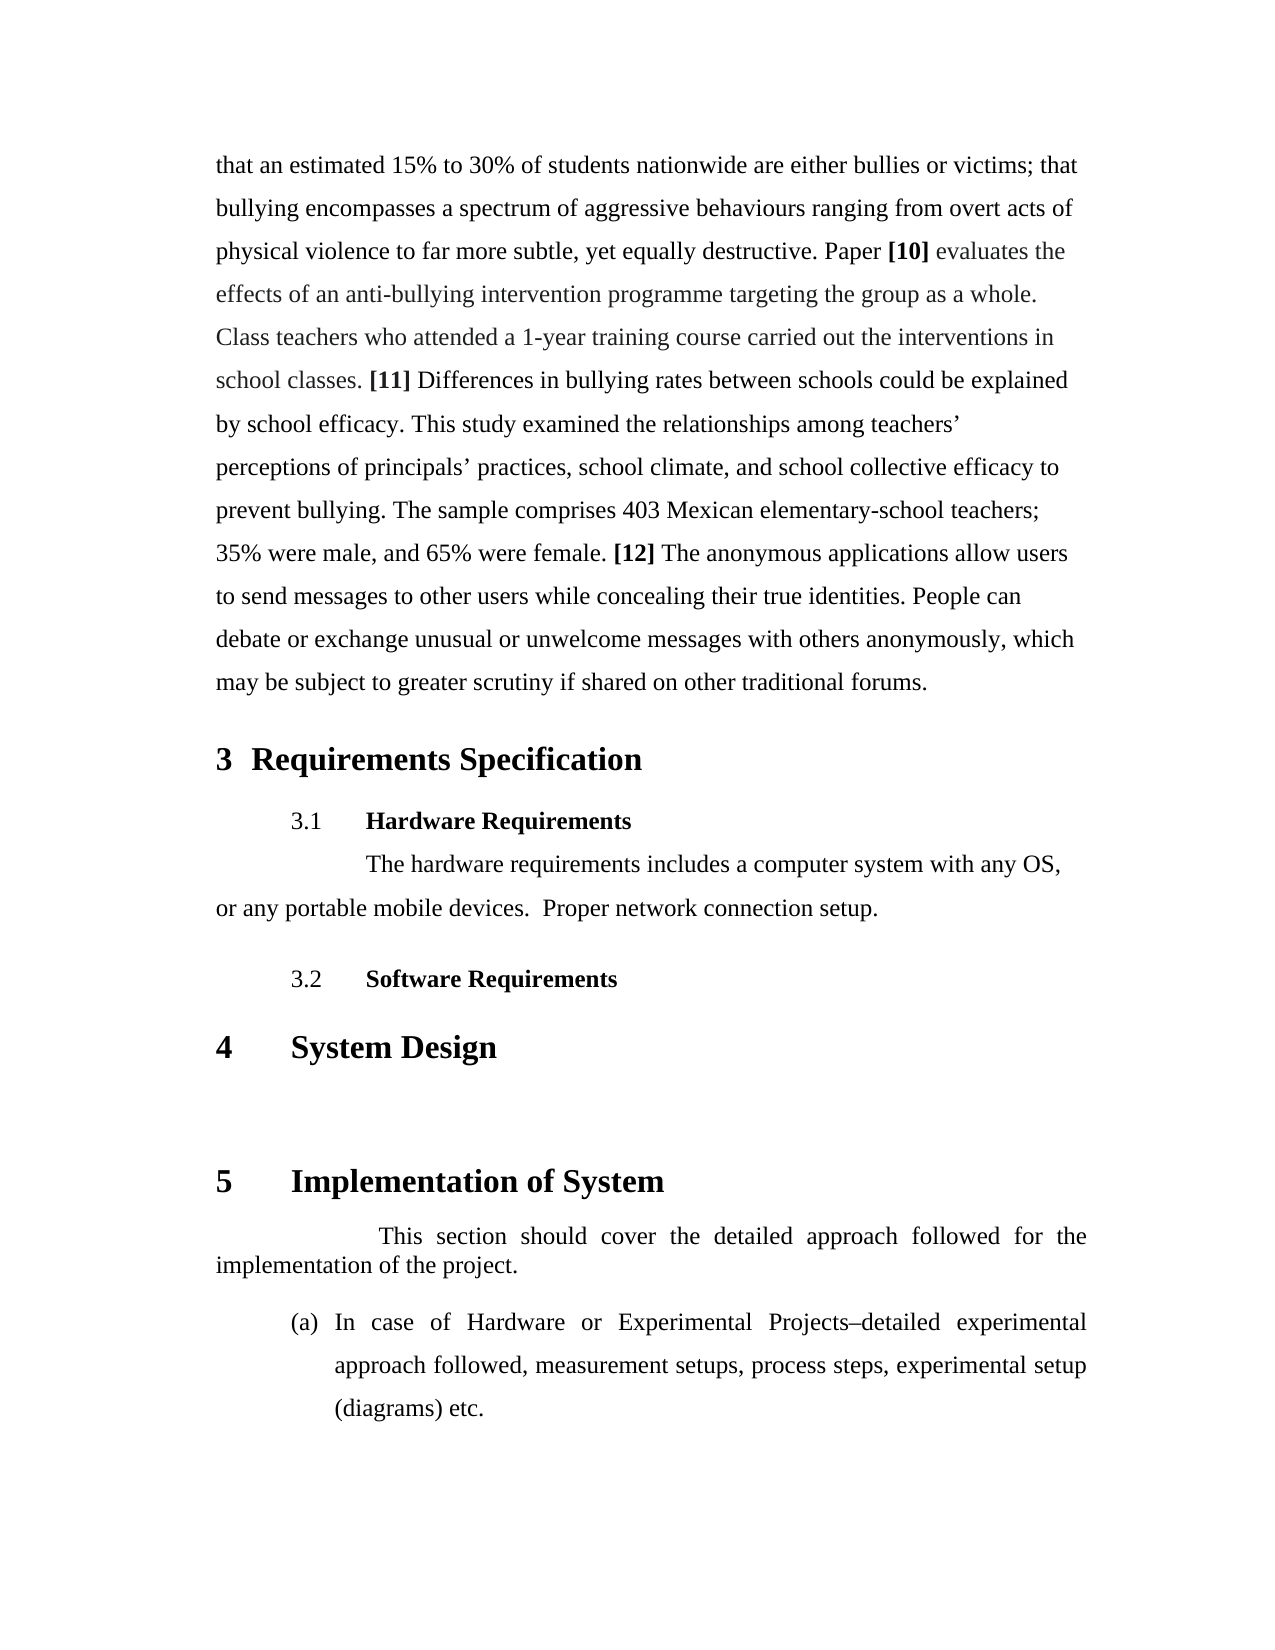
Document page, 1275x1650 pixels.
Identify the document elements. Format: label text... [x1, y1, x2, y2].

text bullying encompasses a spectrum of aggressive behaviours ranging from overt acts of [216, 193, 1087, 222]
text The hardware requirements includes a computer system with any OS, or any portable mobile devices. Proper network connection setup. [216, 849, 1087, 921]
text by school efficacy. This study examined the relationships among teachers’ [216, 409, 1087, 437]
list System Design [216, 1027, 1087, 1065]
text prevent bullying. The sample comprises 403 Mexican elementary-school teachers; [216, 495, 1087, 524]
text that an estimated 15% to 30% of students nationwide are either bullies or victims; that [216, 150, 1087, 179]
text 5 Implementation of System [216, 1161, 1087, 1199]
text effects of an anti-bullying intervention programme targeting the group as a whole. [216, 279, 1087, 308]
text 3 Requirements Specification [216, 739, 1087, 778]
text Class teachers who attended a 1-year training course carried out the interventions in [216, 322, 1087, 351]
text This section should cover the detailed approach followed for the implementation of the project. [216, 1221, 1087, 1278]
text 35% were male, and 65% were female. [12] The anonymous applications allow users to send messages to other users while concealing their true identities. People can [216, 538, 1087, 610]
list In case of Hardware or Experimental Projects–detailed experimental approach followed, measurement setups, process steps, experimental setup (diagrams) etc. [291, 1307, 1087, 1422]
text debate or exchange unusual or unwelcome messages with others anonymously, which [216, 624, 1087, 653]
text 3.1 Hardware Requirements [216, 806, 1087, 835]
text school classes. [11] Differences in bullying rates between schools could be explained [216, 366, 1087, 394]
text physical violence to far more subtle, yet equally destructive. Paper [10] evaluates the [216, 236, 1087, 265]
text perceptions of principals’ practices, school climate, and school collective efficacy to [216, 452, 1087, 481]
text may be subject to greater scrutiny if shared on other traditional forums. [216, 667, 1087, 696]
text 3.2 Software Requirements [216, 964, 1087, 993]
